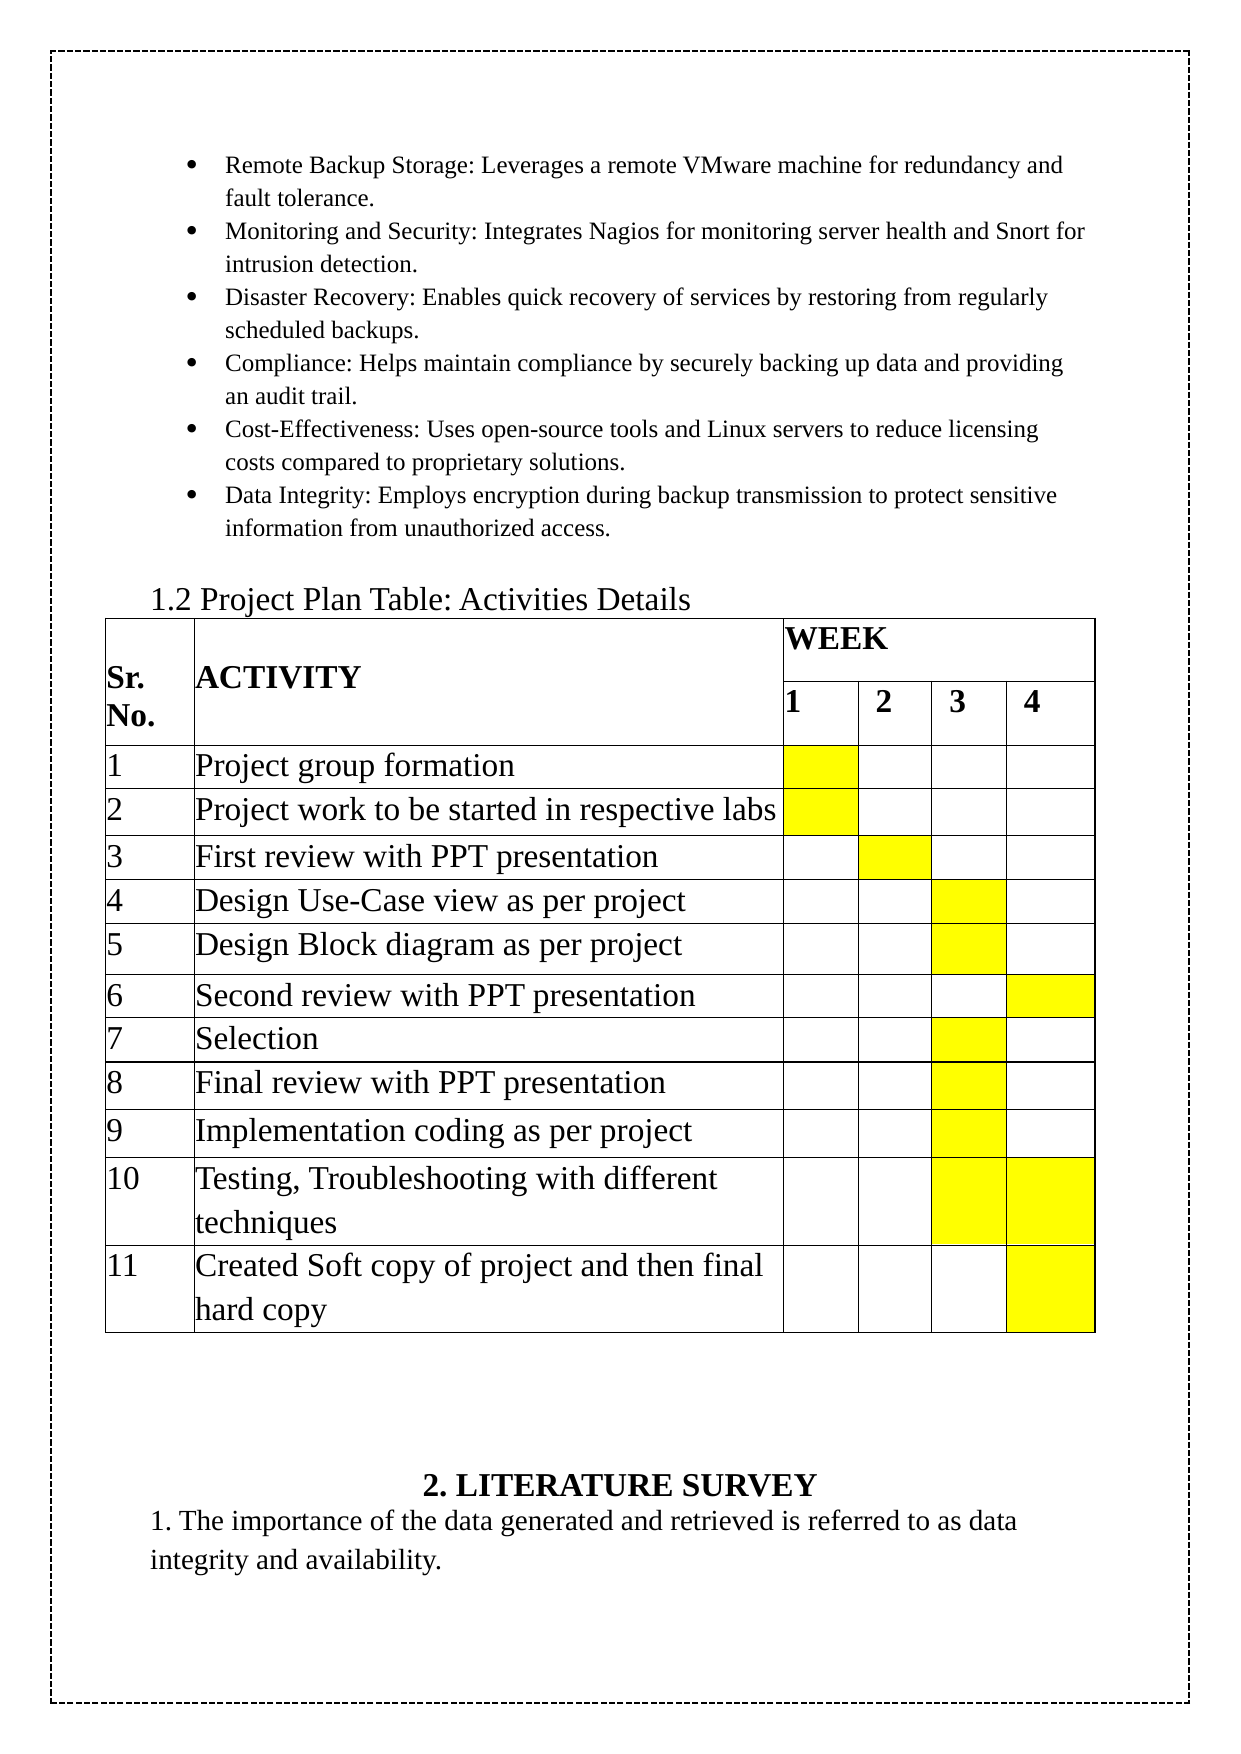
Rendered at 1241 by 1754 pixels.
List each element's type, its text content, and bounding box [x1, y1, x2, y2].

table_cell [784, 880, 858, 923]
table_cell Testing, Troubleshooting with different techniques [195, 1158, 783, 1244]
table_cell Second review with PPT presentation [195, 975, 783, 1017]
table_cell [784, 924, 858, 974]
table_cell [932, 1246, 1006, 1332]
table_cell [932, 789, 1006, 835]
table_header ACTIVITY [195, 619, 783, 744]
table_cell [859, 1246, 931, 1332]
list Data Integrity: Employs encryption during backup transmission to protect sensitive information from unauthorized access. [187, 480, 1090, 542]
table_cell [784, 1110, 858, 1157]
table_cell [784, 1063, 858, 1109]
table_cell 9 [106, 1110, 194, 1157]
text 1. The importance of the data generated and retrieved is referred to as data integrity and availability. [150, 1503, 1090, 1576]
text 1.2 Project Plan Table: Activities Details [150, 579, 1090, 618]
table_cell [1007, 924, 1094, 974]
table_cell [859, 836, 931, 879]
table_cell 2 [859, 682, 931, 744]
table_cell [932, 1018, 1006, 1061]
table_cell First review with PPT presentation [195, 836, 783, 879]
table_cell Design Use-Case view as per project [195, 880, 783, 923]
table_cell [859, 1018, 931, 1061]
table_cell 7 [106, 1018, 194, 1061]
table_cell [784, 1246, 858, 1332]
table_cell 1 [106, 746, 194, 788]
table_cell [784, 836, 858, 879]
table_cell [859, 924, 931, 974]
table_cell Selection [195, 1018, 783, 1061]
table_cell [932, 746, 1006, 788]
table_cell [1007, 836, 1094, 879]
table_cell [1007, 880, 1094, 923]
table_cell 4 [106, 880, 194, 923]
table_cell [932, 1110, 1006, 1157]
table_cell 2 [106, 789, 194, 835]
table_cell [784, 1158, 858, 1244]
table_cell [1007, 1018, 1094, 1061]
table_cell [932, 880, 1006, 923]
table_cell 6 [106, 975, 194, 1017]
table_cell 3 [106, 836, 194, 879]
table_cell [1007, 1246, 1094, 1332]
table_cell Implementation coding as per project [195, 1110, 783, 1157]
table_cell [859, 746, 931, 788]
list Disaster Recovery: Enables quick recovery of services by restoring from regularly scheduled backups. [187, 282, 1090, 344]
table_cell [859, 789, 931, 835]
table_cell [1007, 789, 1094, 835]
table_cell [859, 975, 931, 1017]
table_cell Created Soft copy of project and then final hard copy [195, 1246, 783, 1332]
table_cell 3 [932, 682, 1006, 744]
list Compliance: Helps maintain compliance by securely backing up data and providing an audit trail. [187, 348, 1090, 410]
table_cell Final review with PPT presentation [195, 1063, 783, 1109]
table_cell [1007, 1110, 1094, 1157]
table_cell [932, 836, 1006, 879]
table_cell [859, 1158, 931, 1244]
table_cell 10 [106, 1158, 194, 1244]
text 2. LITERATURE SURVEY [150, 1465, 1090, 1503]
table_cell Project work to be started in respective labs [195, 789, 783, 835]
list Monitoring and Security: Integrates Nagios for monitoring server health and Snort for intrusion detection. [187, 216, 1090, 278]
table_cell [1007, 975, 1094, 1017]
table_cell [859, 880, 931, 923]
table_cell Project group formation [195, 746, 783, 788]
table_cell 4 [1007, 682, 1094, 744]
table_cell 11 [106, 1246, 194, 1332]
list Remote Backup Storage: Leverages a remote VMware machine for redundancy and fault tolerance. [187, 150, 1090, 212]
table_cell [784, 789, 858, 835]
table_header Sr. No. [106, 619, 194, 744]
table_cell [1007, 746, 1094, 788]
table_header WEEK [784, 619, 1094, 681]
table_cell [1007, 1158, 1094, 1244]
table_cell [932, 1063, 1006, 1109]
table_cell [932, 975, 1006, 1017]
table_cell Design Block diagram as per project [195, 924, 783, 974]
table_cell 1 [784, 682, 858, 744]
table_cell [932, 924, 1006, 974]
table_cell [784, 746, 858, 788]
table_cell 8 [106, 1063, 194, 1109]
table_cell [932, 1158, 1006, 1244]
table_cell [859, 1110, 931, 1157]
table_cell [784, 975, 858, 1017]
table_cell [859, 1063, 931, 1109]
table_cell [784, 1018, 858, 1061]
list Cost-Effectiveness: Uses open-source tools and Linux servers to reduce licensing costs compared to proprietary solutions. [187, 414, 1090, 476]
table_cell 5 [106, 924, 194, 974]
table_cell [1007, 1063, 1094, 1109]
